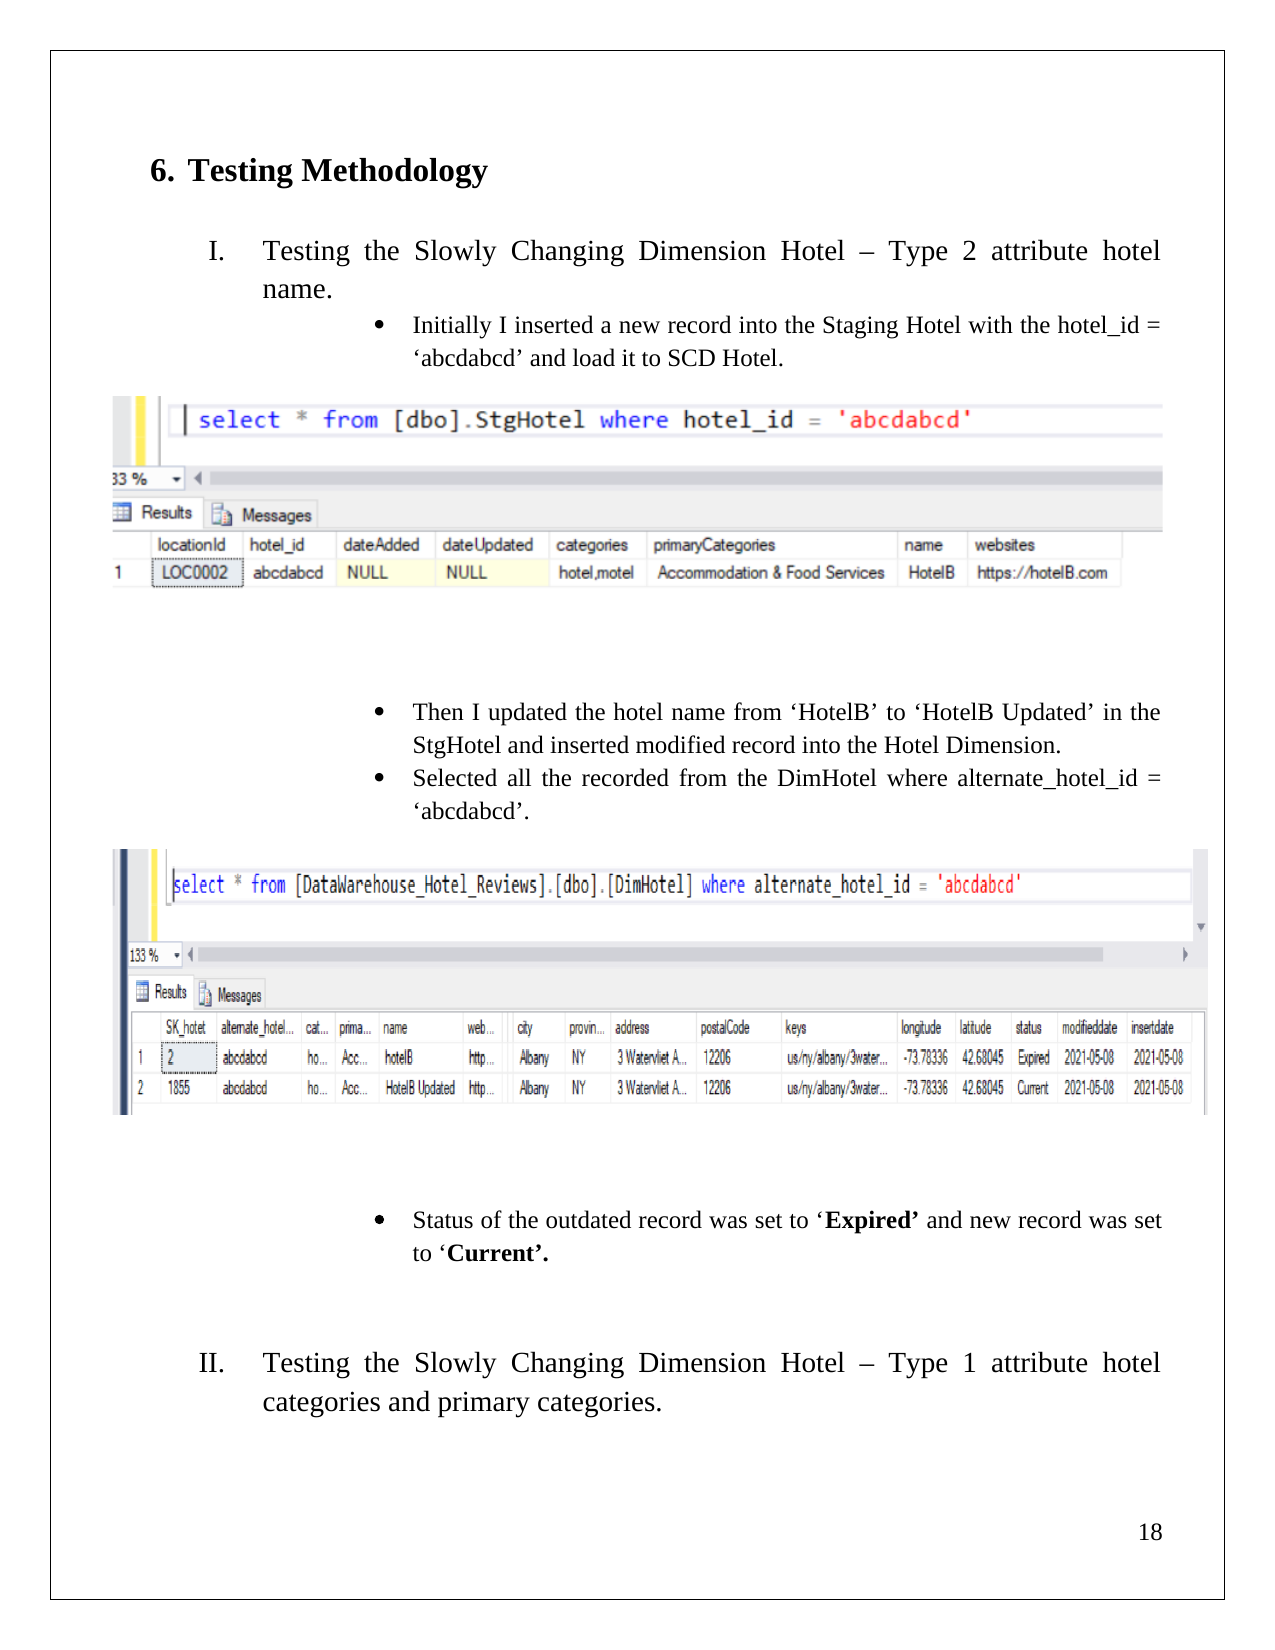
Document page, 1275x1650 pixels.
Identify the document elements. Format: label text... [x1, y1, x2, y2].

list Selected all the recorded from the DimHotel where alternate_hotel_id = ‘abcdabcd’. [375, 763, 1162, 824]
list Testing the Slowly Changing Dimension Hotel – Type 2 attribute hotel name. [225, 233, 1162, 305]
list Then I updated the hotel name from ‘HotelB’ to ‘HotelB Updated’ in the StgHotel and inserted modified record into the Hotel Dimension. [375, 697, 1162, 758]
picture [112, 849, 1208, 1115]
list Initially I inserted a new record into the Staging Hotel with the hotel_id = ‘abcdabcd’ and load it to SCD Hotel. [375, 310, 1162, 371]
list Testing the Slowly Changing Dimension Hotel – Type 1 attribute hotel categories and primary categories. [225, 1346, 1162, 1418]
list Testing Methodology [150, 150, 1162, 188]
list Status of the outdated record was set to ‘Expired’ and new record was set to ‘Current’. [375, 1205, 1162, 1267]
picture [112, 396, 1163, 613]
